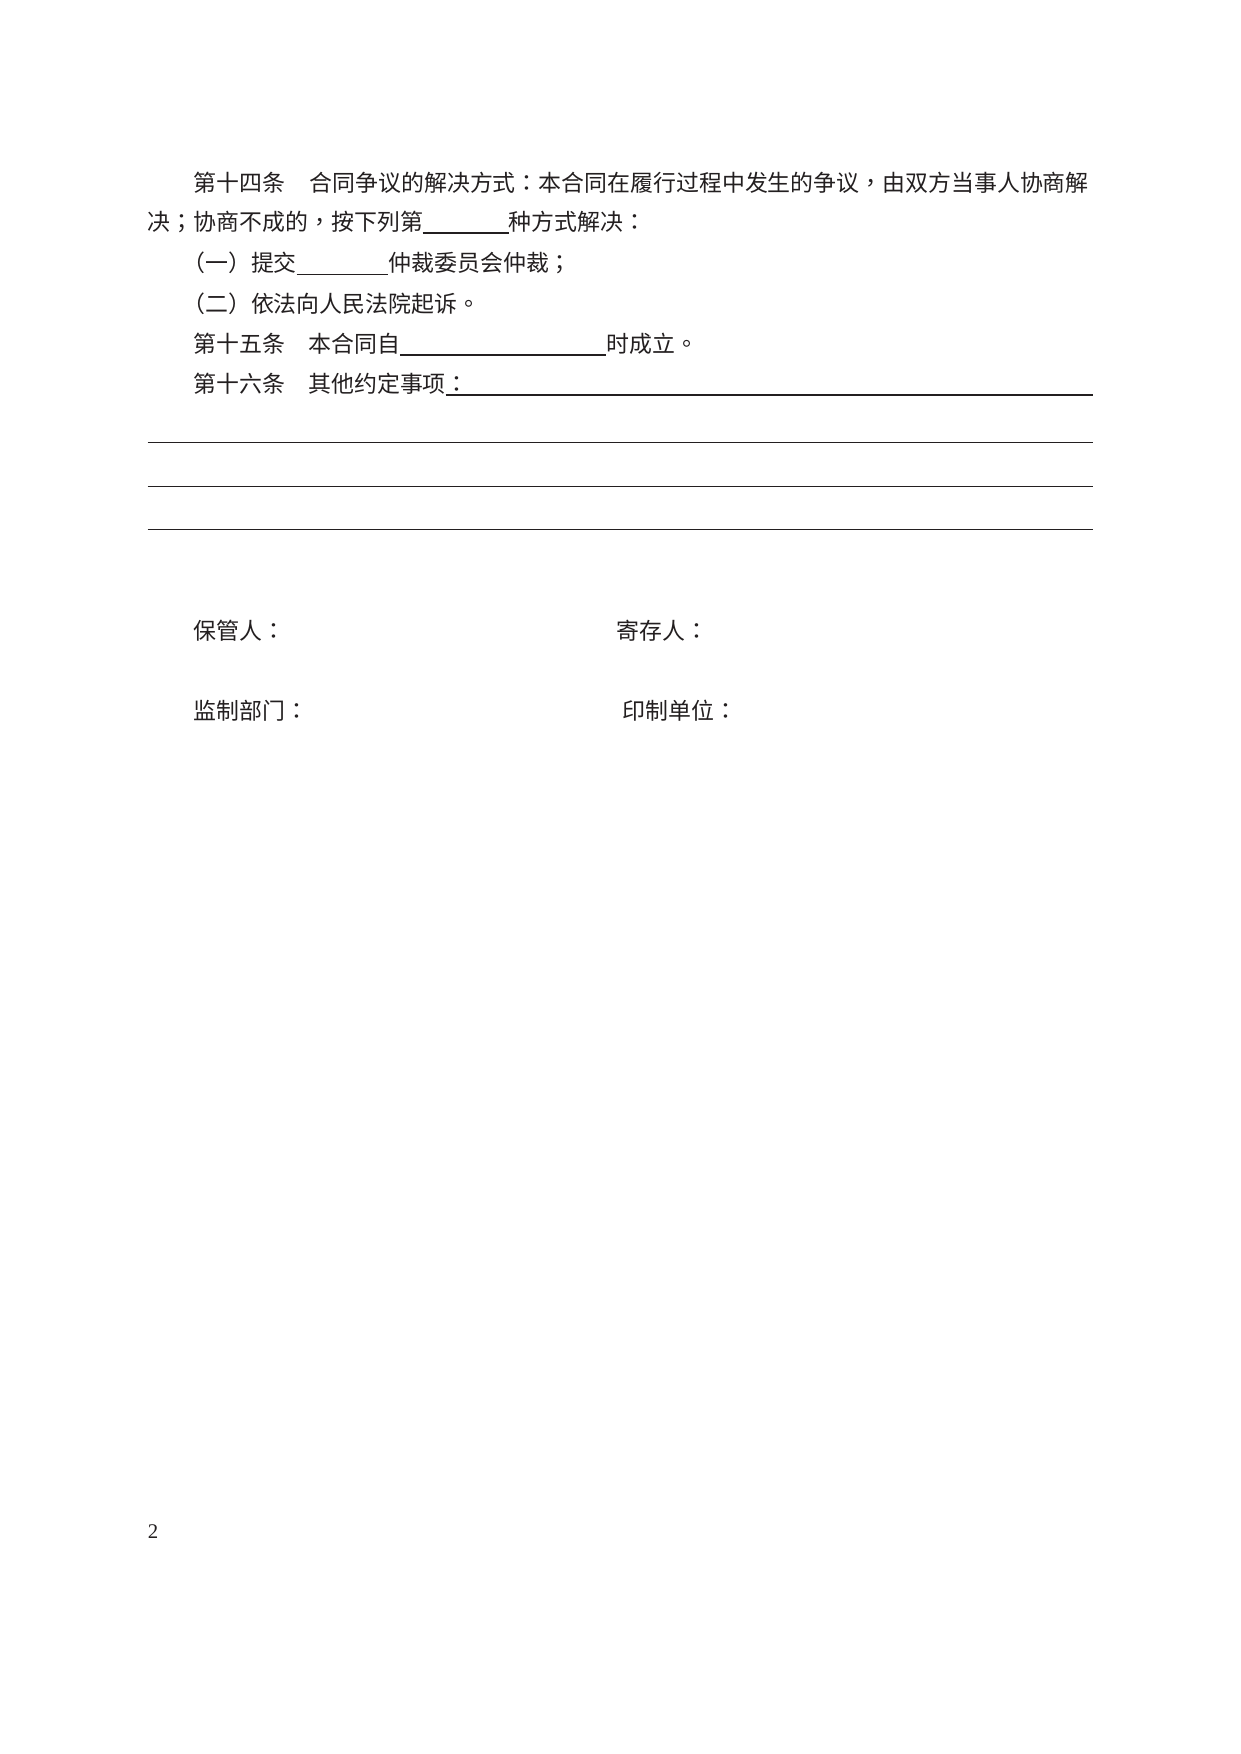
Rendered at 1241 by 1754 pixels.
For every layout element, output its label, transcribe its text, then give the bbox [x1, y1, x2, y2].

text 第十五条 本合同自 时成立。 [193, 328, 1105, 359]
text 2 [148, 1519, 1105, 1543]
text 第十四条 合同争议的解决方式：本合同在履行过程中发生的争议，由双方当事人协商解 决；协商不成的，按下列第 种方式解决： [148, 166, 1093, 237]
text 保管人： 寄存人： [193, 615, 1105, 646]
text （二）依法向人民法院起诉。 [182, 288, 1105, 319]
text 第十六条 其他约定事项： [193, 368, 1105, 399]
text 监制部门： 印制单位： [193, 695, 1105, 726]
text （一）提交 仲裁委员会仲裁； [182, 247, 1105, 279]
